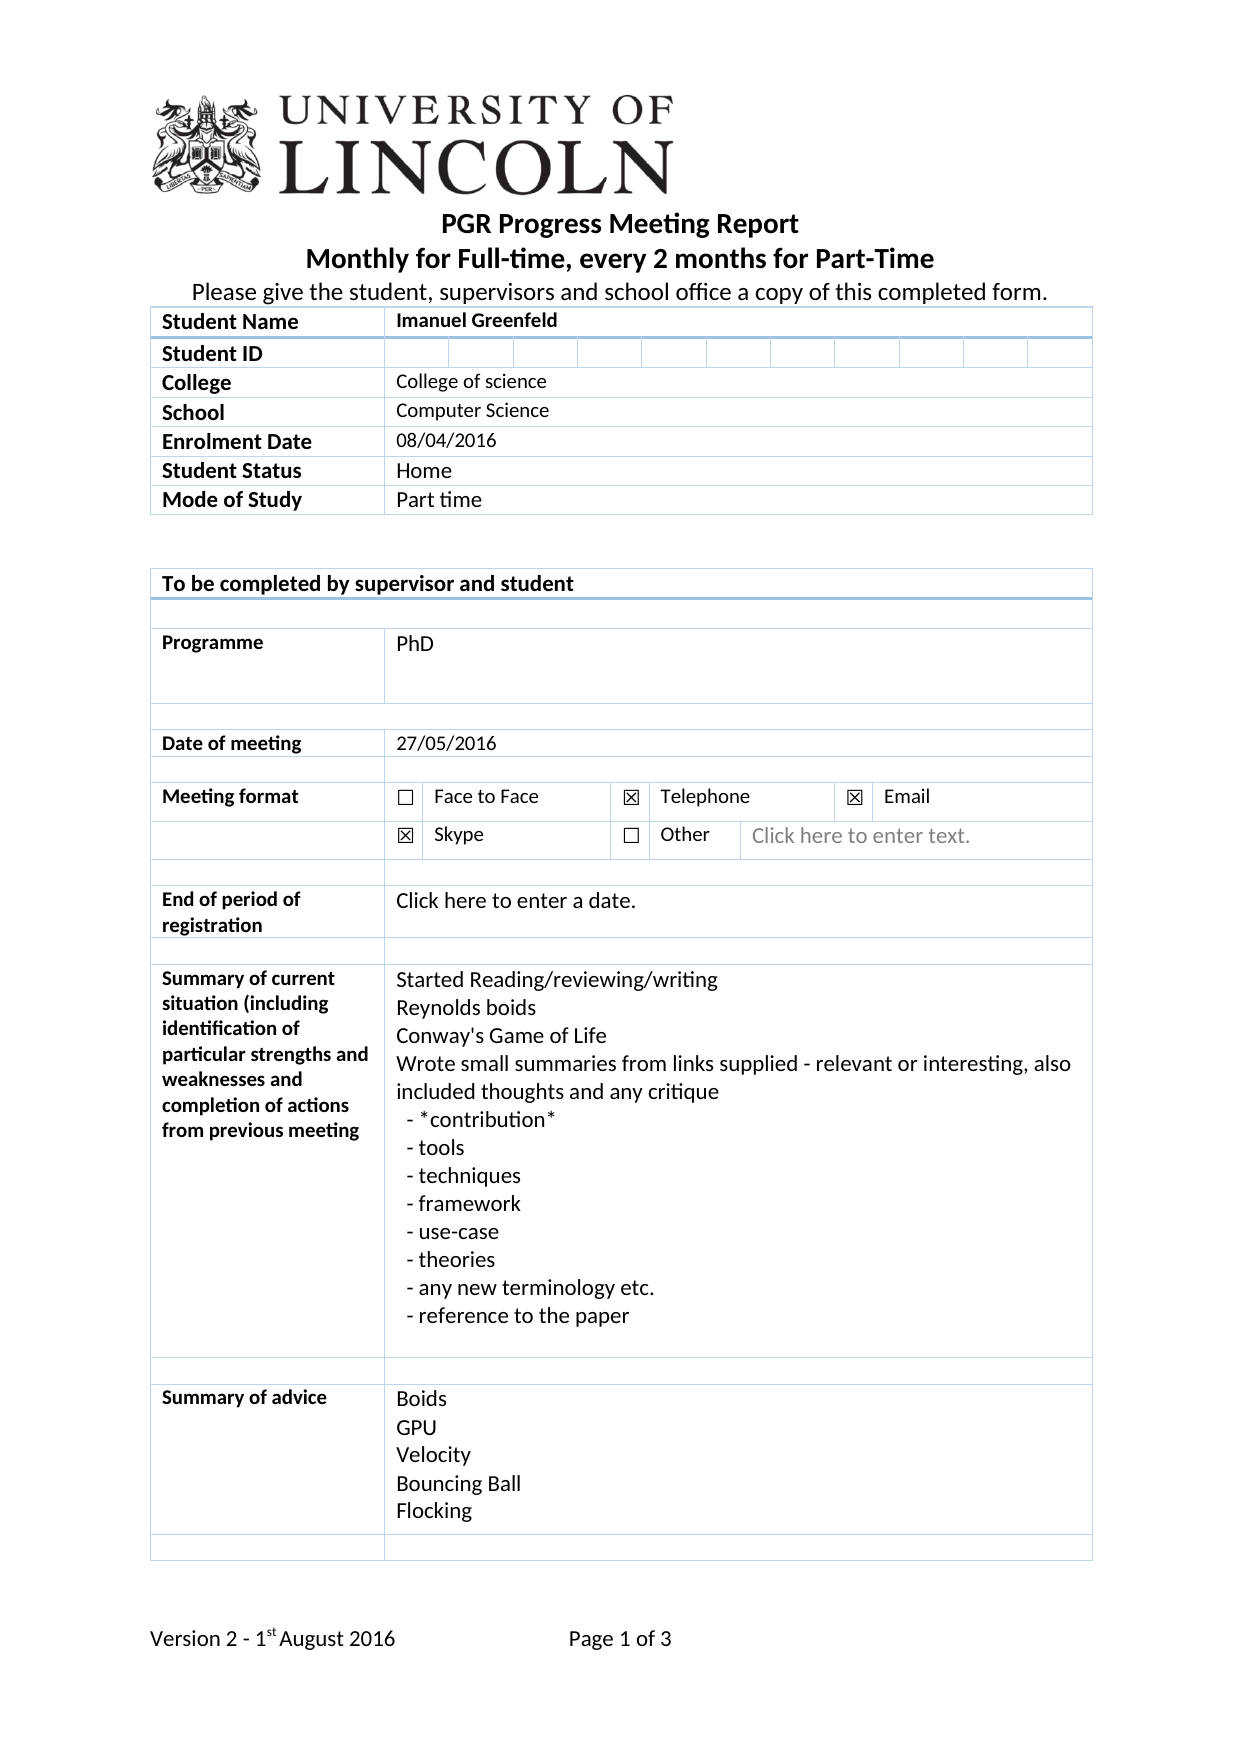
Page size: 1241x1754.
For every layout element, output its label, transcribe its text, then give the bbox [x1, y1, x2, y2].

table_header Imanuel Greenfeld [385, 308, 1092, 336]
table_cell [385, 427, 1092, 456]
table_cell [385, 822, 422, 859]
table_cell [385, 457, 1092, 484]
table_cell Summary of advice [151, 1385, 384, 1533]
text Monthly for Full-time, every 2 months for Part-Time [150, 240, 1090, 276]
table_cell Boids GPU Velocity Bouncing Ball Flocking [385, 1385, 1092, 1533]
table_cell [151, 704, 1092, 729]
table_cell [385, 886, 1092, 937]
text Please give the student, supervisors and school office a copy of this completed form. [150, 276, 1090, 306]
table_cell Computer Science [385, 398, 1092, 426]
table_cell College of science [385, 368, 1092, 397]
table_cell [385, 1535, 1092, 1560]
table_cell [385, 730, 1092, 756]
text PGR Progress Meeting Report [150, 205, 1090, 240]
table_cell Click here to enter text. [741, 822, 1092, 859]
table_cell [1028, 339, 1092, 367]
table_cell [578, 339, 641, 367]
table_cell Enrolment Date [151, 427, 384, 456]
table_cell Started Reading/reviewing/writing Reynolds boids Conway's Game of Life Wrote small summaries from links supplied - relevant or interesting, also included thoughts and any critique - *contribution* - tools - techniques - framework - use-case - theories - any new terminology etc. - reference to the paper [385, 965, 1092, 1357]
table_cell [151, 757, 384, 782]
table_cell [835, 783, 872, 821]
table_cell [151, 1535, 384, 1560]
table_cell Skype [423, 822, 610, 859]
table_header Student Name [151, 308, 384, 336]
table_cell [385, 860, 1092, 885]
table_cell School [151, 398, 384, 426]
table_cell [151, 1358, 384, 1383]
table_cell [151, 822, 384, 859]
table_cell [514, 339, 577, 367]
table_cell Other [650, 822, 740, 859]
table_cell [385, 629, 1092, 703]
picture [150, 88, 677, 205]
table_cell [611, 783, 649, 821]
table_cell [449, 339, 513, 367]
table_cell [151, 938, 384, 964]
table_cell End of period of registration [151, 886, 384, 937]
table_cell [385, 1358, 1092, 1383]
table_cell [385, 938, 1092, 964]
table_cell Student Status [151, 457, 384, 484]
table_cell [151, 860, 384, 885]
table_cell College [151, 368, 384, 397]
table_cell Telephone [650, 783, 834, 821]
table_cell [771, 339, 834, 367]
table_cell [964, 339, 1027, 367]
table_cell Date of meeting [151, 730, 384, 756]
table_cell [835, 339, 899, 367]
table_cell Programme [151, 629, 384, 703]
table_cell Face to Face [423, 783, 610, 821]
table_cell [385, 783, 422, 821]
table_cell [707, 339, 770, 367]
table_cell Summary of current situation (including identification of particular strengths and weaknesses and completion of actions from previous meeting [151, 965, 384, 1357]
table_cell Mode of Study [151, 486, 384, 514]
table_cell Email [873, 783, 1092, 821]
table_cell [385, 486, 1092, 514]
table_cell [642, 339, 706, 367]
table_cell [900, 339, 963, 367]
table_header To be completed by supervisor and student [151, 569, 1092, 597]
table_cell [151, 600, 1092, 628]
table_cell [385, 339, 448, 367]
table_cell [611, 822, 649, 859]
table_cell Student ID [151, 339, 384, 367]
table_cell [385, 757, 1092, 782]
table_cell Meeting format [151, 783, 384, 821]
